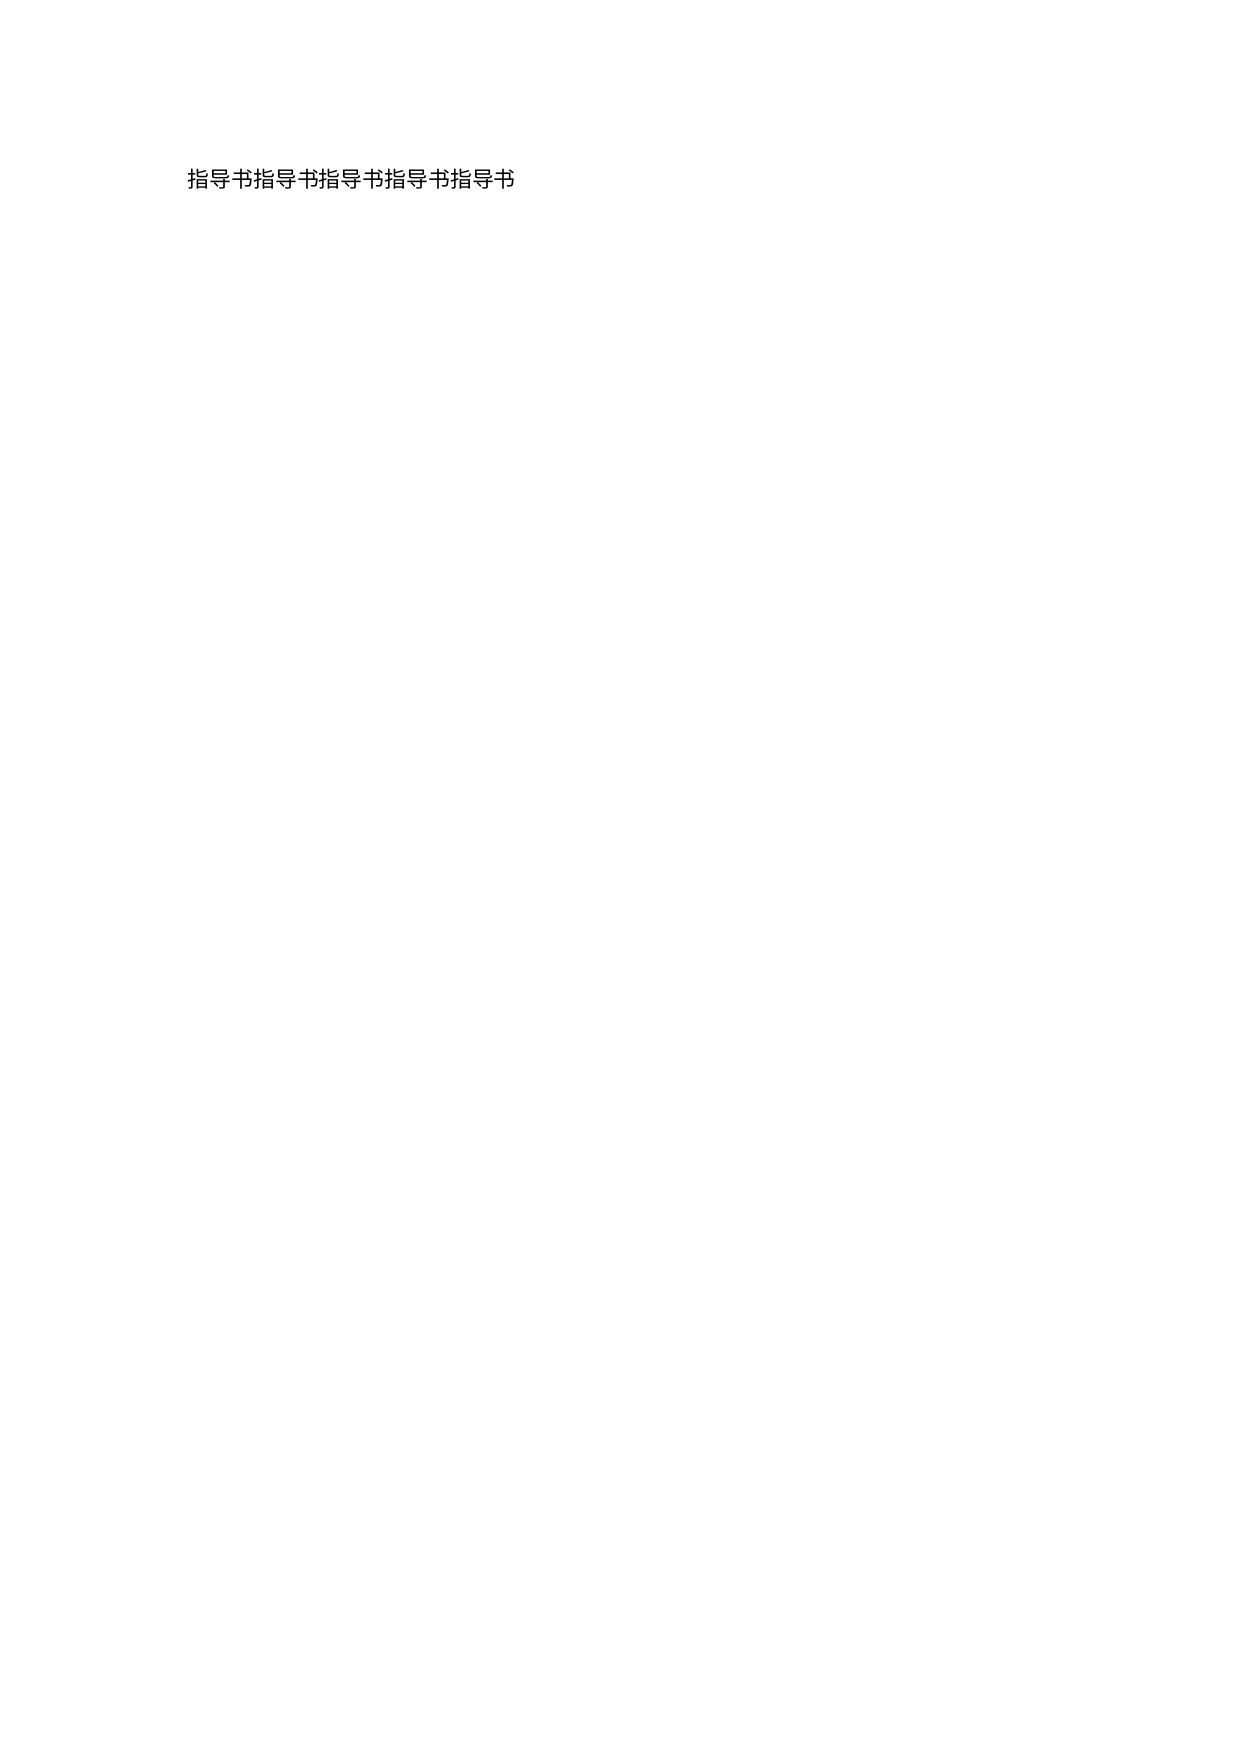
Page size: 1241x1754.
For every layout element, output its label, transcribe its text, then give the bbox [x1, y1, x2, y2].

text 指导书指导书指导书指导书指导书 [187, 162, 1053, 194]
